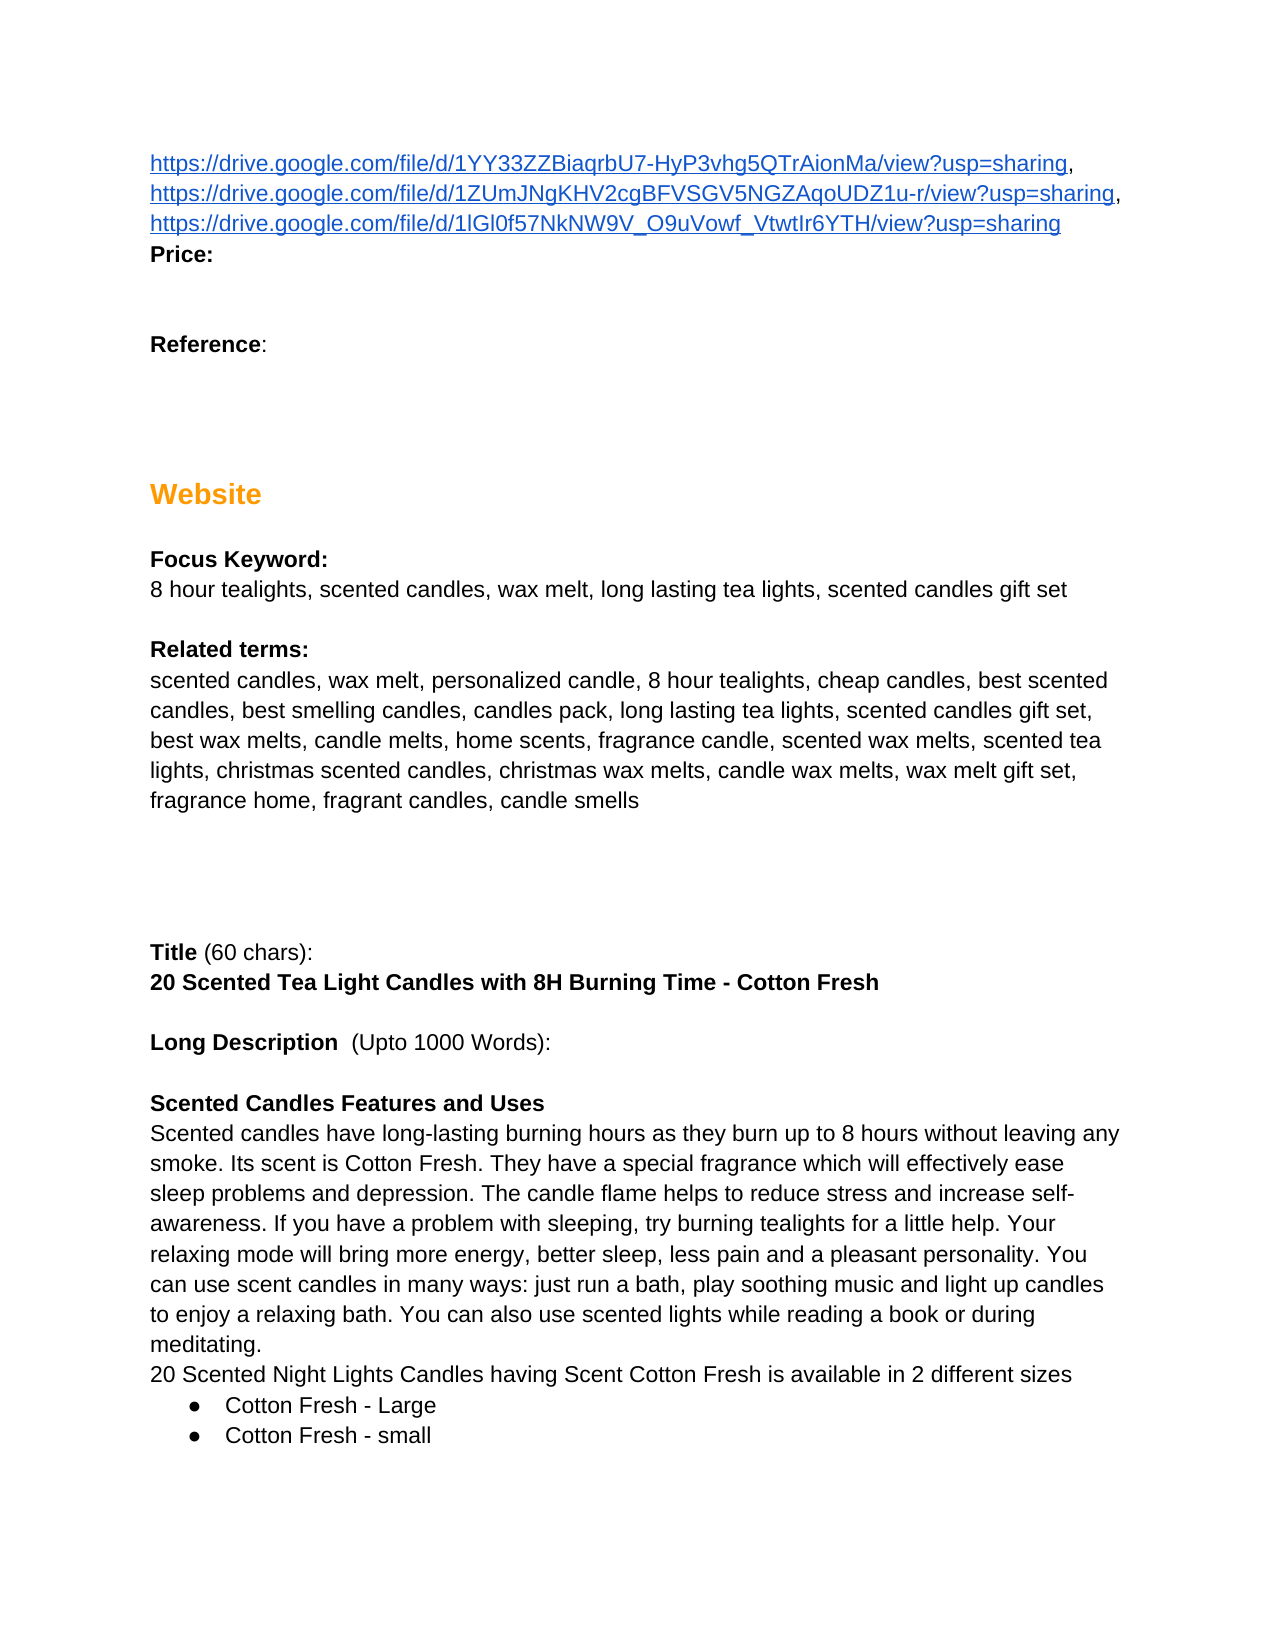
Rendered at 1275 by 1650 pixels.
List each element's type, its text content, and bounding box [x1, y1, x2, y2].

text Website [150, 477, 1125, 511]
text Title (60 chars): [150, 938, 1125, 965]
text scented candles, wax melt, personalized candle, 8 hour tealights, cheap candles, best scented candles, best smelling candles, candles pack, long lasting tea lights, scented candles gift set, best wax melts, candle melts, home scents, fragrance candle, scented wax melts, scented tea lights, christmas scented candles, christmas wax melts, candle wax melts, wax melt gift set, fragrance home, fragrant candles, candle smells [150, 667, 1125, 814]
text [150, 150, 1125, 237]
text 20 Scented Night Lights Candles having Scent Cotton Fresh is available in 2 different sizes [150, 1361, 1125, 1388]
text Related terms: [150, 636, 1125, 663]
text Long Description (Upto 1000 Words): [150, 1029, 1125, 1056]
text Scented Candles Features and Uses [150, 1089, 1125, 1116]
list Cotton Fresh - small [187, 1422, 1125, 1448]
text Scented candles have long-lasting burning hours as they burn up to 8 hours without leaving any smoke. Its scent is Cotton Fresh. They have a special fragrance which will effectively ease sleep problems and depression. The candle flame helps to reduce stress and increase self-awareness. If you have a problem with sleeping, try burning tealights for a little help. Your relaxing mode will bring more energy, better sleep, less pain and a pleasant personality. You can use scent candles in many ways: just run a bath, play soothing music and light up candles to enjoy a relaxing bath. You can also use scented lights while reading a book or during meditating. [150, 1120, 1125, 1358]
list Cotton Fresh - Large [187, 1392, 1125, 1418]
text Price: [150, 241, 1125, 267]
text Focus Keyword: [150, 546, 1125, 572]
text Reference: [150, 331, 1125, 358]
text 20 Scented Tea Light Candles with 8H Burning Time - Cotton Fresh [150, 969, 1125, 995]
text 8 hour tealights, scented candles, wax melt, long lasting tea lights, scented candles gift set [150, 576, 1125, 602]
